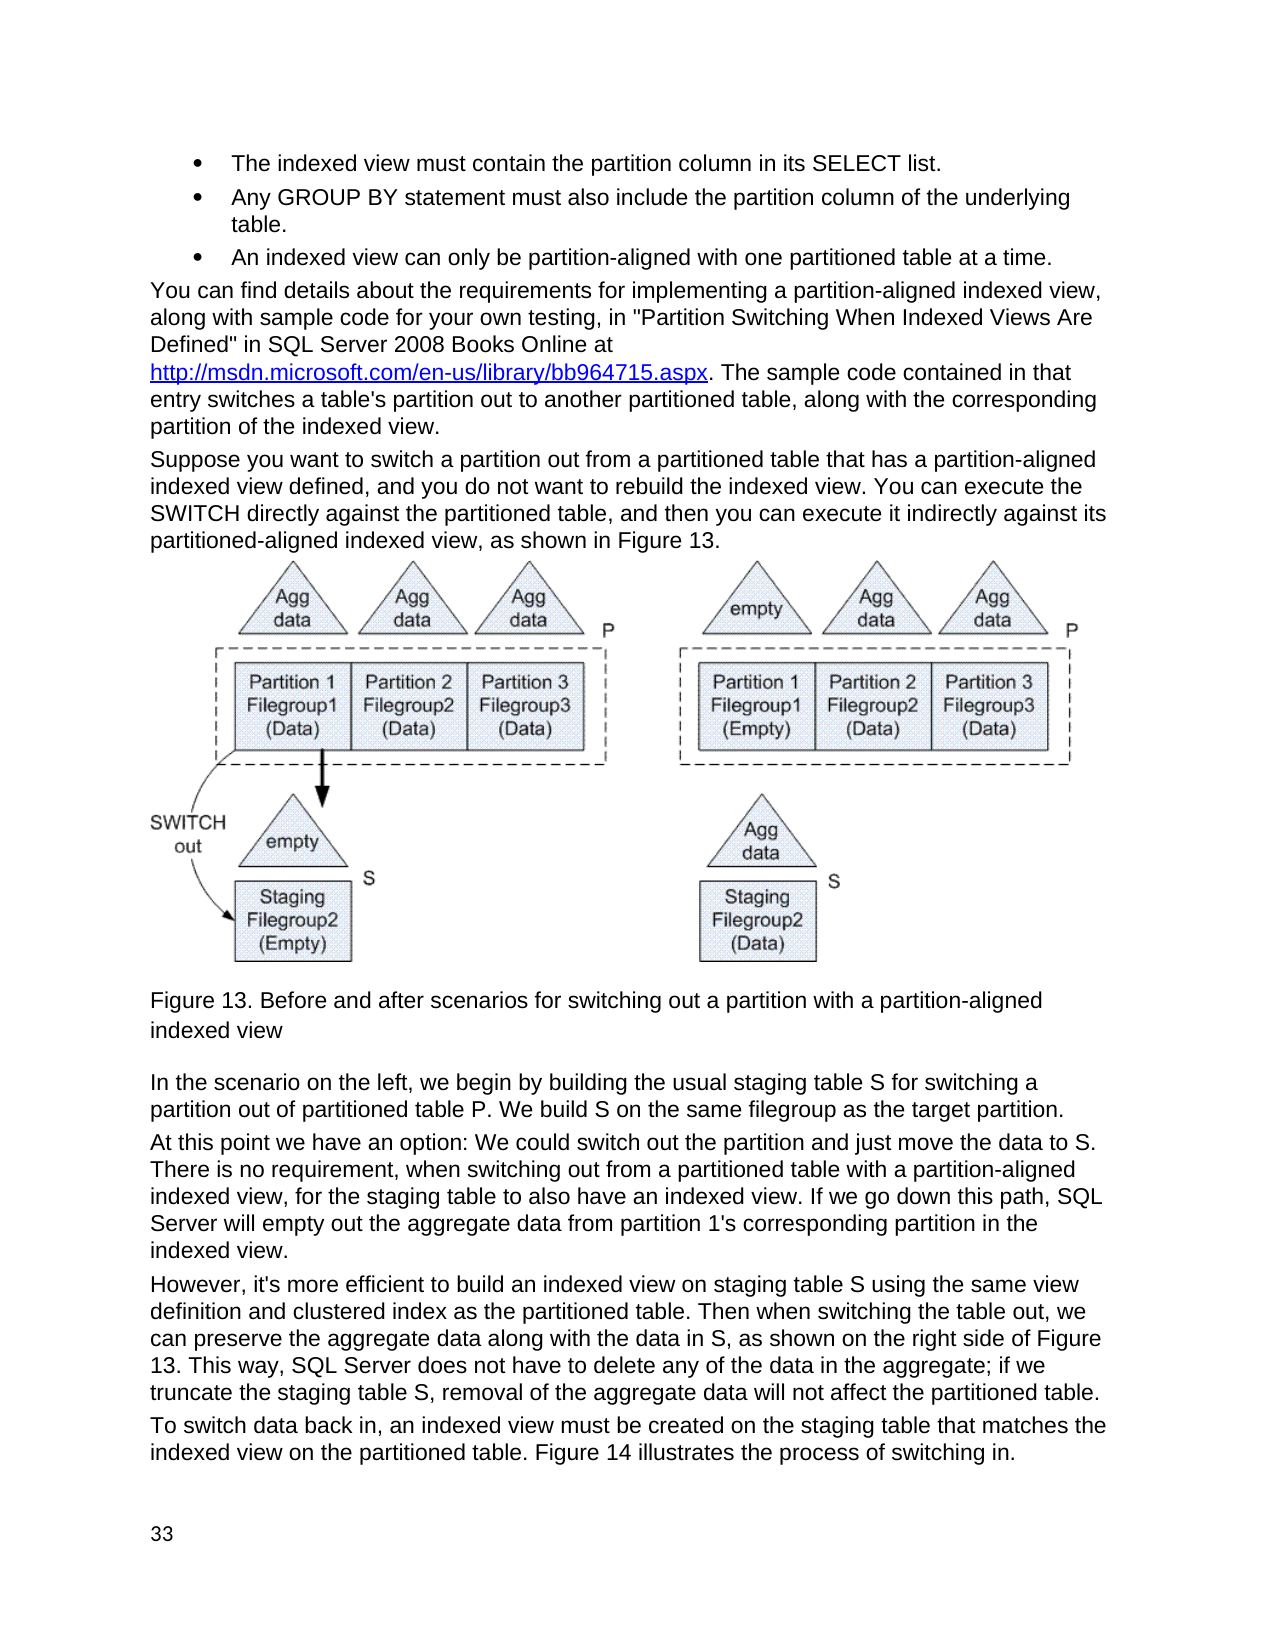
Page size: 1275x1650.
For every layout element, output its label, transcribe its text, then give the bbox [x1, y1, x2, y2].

text Suppose you want to switch a partition out from a partitioned table that has a partition-aligned indexed view defined, and you do not want to rebuild the indexed view. You can execute the SWITCH directly against the partitioned table, and then you can execute it indirectly against its partitioned-aligned indexed view, as shown in Figure 13. [150, 446, 1125, 554]
list The indexed view must contain the partition column in its SELECT list. [194, 150, 1125, 177]
list Any GROUP BY statement must also include the partition column of the underlying table. [194, 183, 1125, 237]
text Figure 13. Before and after scenarios for switching out a partition with a partition-aligned indexed view [150, 987, 1125, 1043]
text To switch data back in, an indexed view must be created on the staging table that matches the indexed view on the partitioned table. Figure 14 illustrates the process of switching in. [150, 1412, 1125, 1466]
text However, it's more efficient to build an indexed view on staging table S using the same view definition and clustered index as the partitioned table. Then when switching the table out, we can preserve the aggregate data along with the data in S, as shown on the right side of Figure 13. This way, SQL Server does not have to delete any of the data in the aggregate; if we truncate the staging table S, removal of the aggregate data will not affect the partitioned table. [150, 1270, 1125, 1406]
list An indexed view can only be partition-aligned with one partitioned table at a time. [194, 244, 1125, 271]
text In the scenario on the left, we begin by building the usual staging table S for switching a partition out of partitioned table P. We build S on the same filegroup as the target partition. [150, 1068, 1125, 1122]
picture [150, 560, 1080, 962]
text At this point we have an option: We could switch out the partition and just move the data to S. There is no requirement, when switching out from a partitioned table with a partition-aligned indexed view, for the staging table to also have an indexed view. If we go down this path, SQL Server will empty out the aggregate data from partition 1's corresponding partition in the indexed view. [150, 1129, 1125, 1264]
text You can find details about the requirements for implementing a partition-aligned indexed view, along with sample code for your own testing, in "Partition Switching When Indexed Views Are Defined" in SQL Server 2008 Books Online at http://msdn.microsoft.com/en-us/library/bb964715.aspx. The sample code contained in that entry switches a table's partition out to another partitioned table, along with the corresponding partition of the indexed view. [150, 277, 1125, 439]
